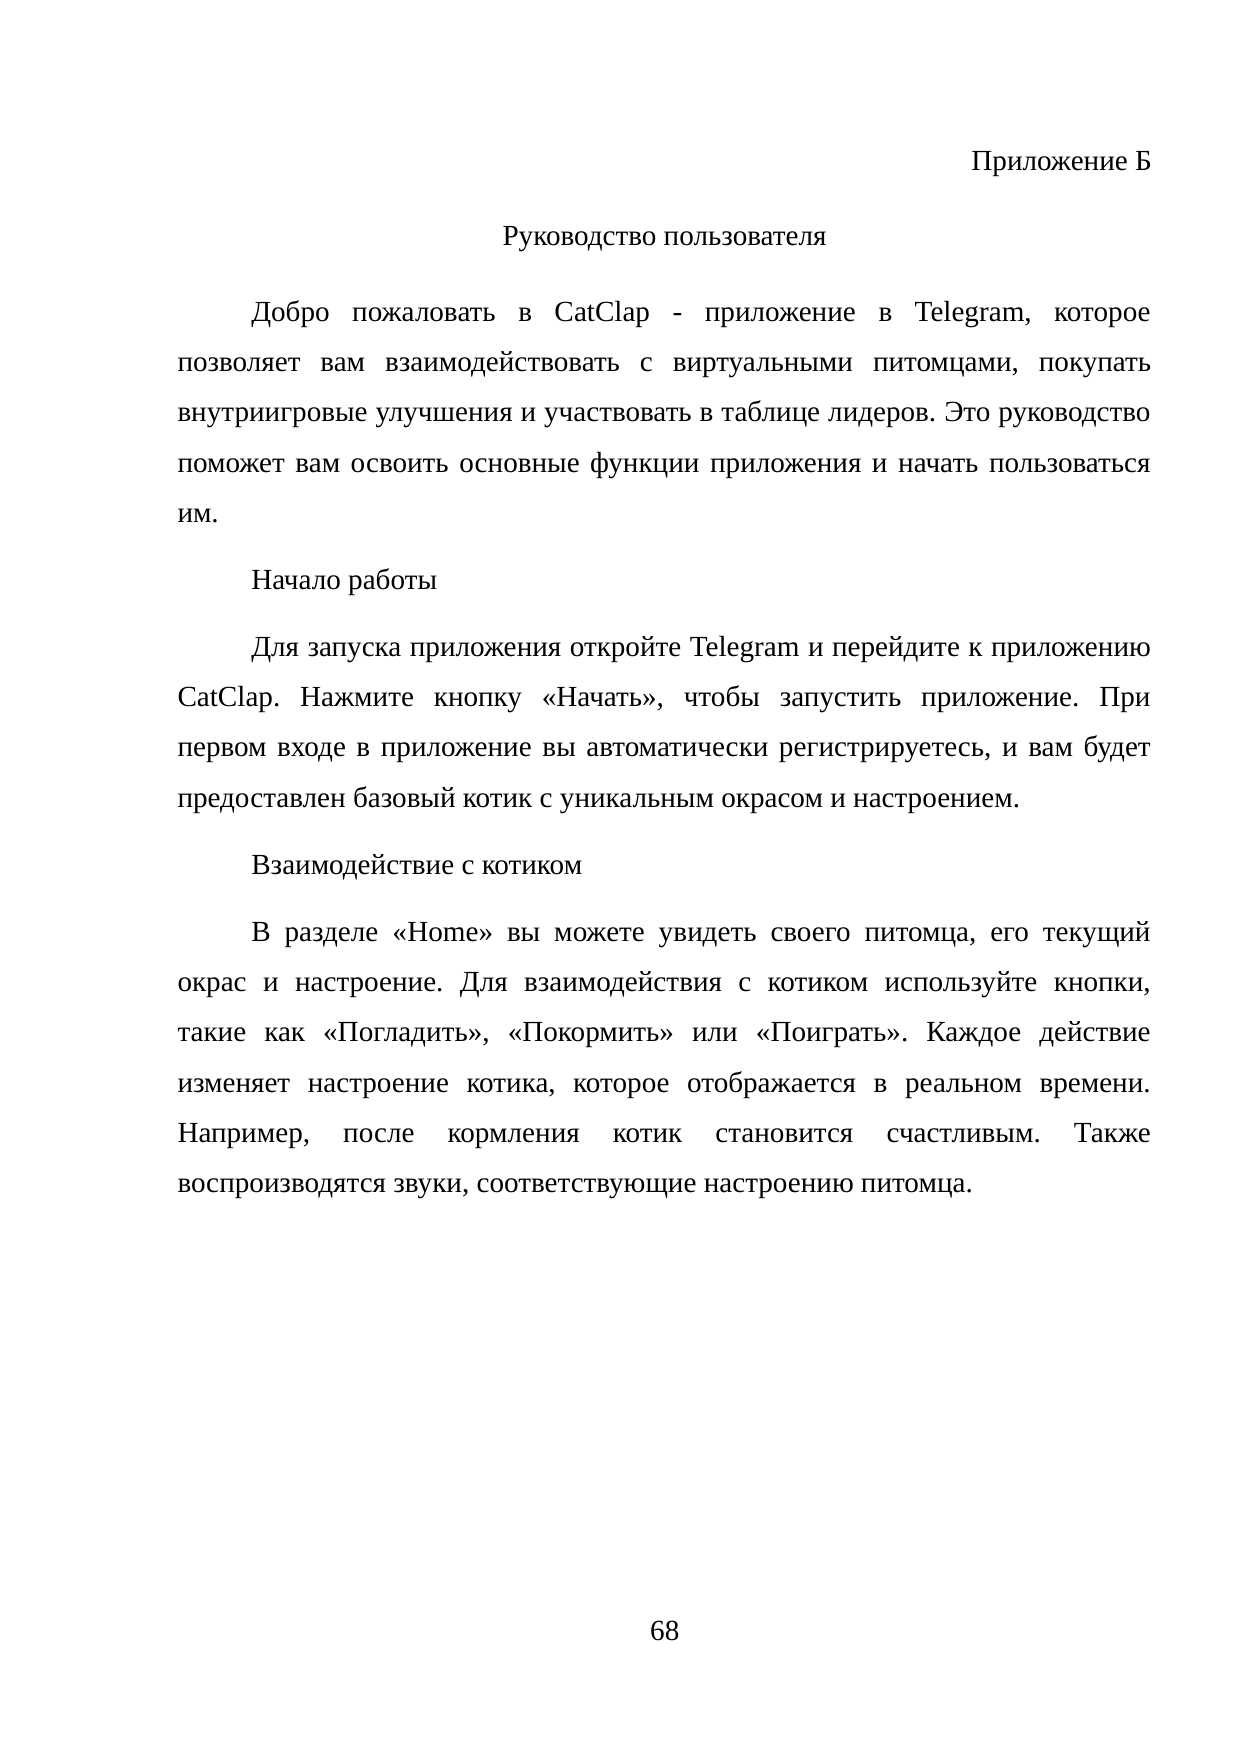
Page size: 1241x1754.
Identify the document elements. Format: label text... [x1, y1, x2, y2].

text Взаимодействие с котиком [177, 847, 1152, 880]
text Руководство пользователя [177, 218, 1152, 252]
text Для запуска приложения откройте Telegram и перейдите к приложению CatClap. Нажмите кнопку «Начать», чтобы запустить приложение. При первом входе в приложение вы автоматически регистрируетесь, и вам будет предоставлен базовый котик с уникальным окрасом и настроением. [177, 629, 1152, 813]
text Начало работы [177, 562, 1152, 596]
text Добро пожаловать в CatClap - приложение в Telegram, которое позволяет вам взаимодействовать с виртуальными питомцами, покупать внутриигровые улучшения и участвовать в таблице лидеров. Это руководство поможет вам освоить основные функции приложения и начать пользоваться им. [177, 294, 1152, 528]
text Приложение Б [177, 143, 1152, 177]
text В разделе «Home» вы можете увидеть своего питомца, его текущий окрас и настроение. Для взаимодействия с котиком используйте кнопки, такие как «Погладить», «Покормить» или «Поиграть». Каждое действие изменяет настроение котика, которое отображается в реальном времени. Например, после кормления котик становится счастливым. Также воспроизводятся звуки, соответствующие настроению питомца. [177, 914, 1152, 1199]
